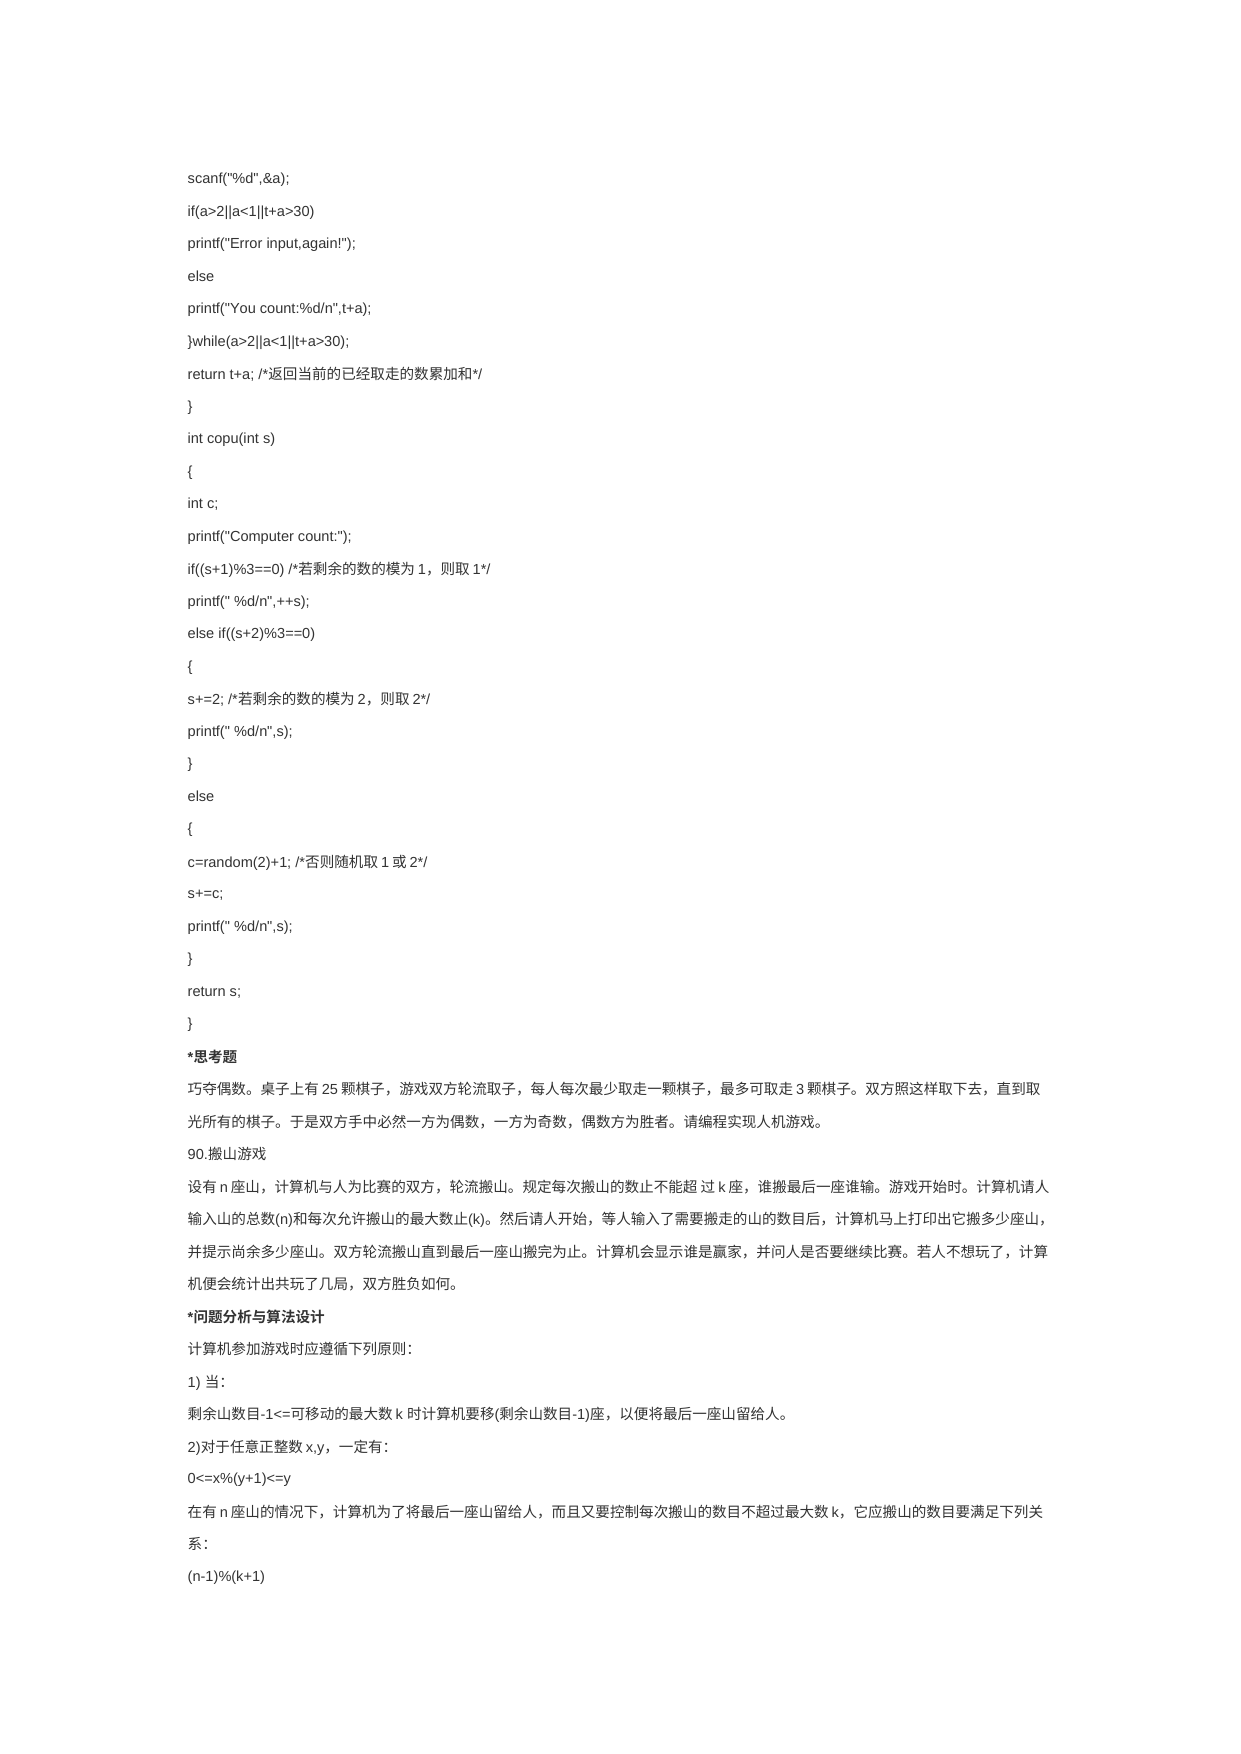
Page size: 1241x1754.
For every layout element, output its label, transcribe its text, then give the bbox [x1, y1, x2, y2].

text 设有n座山，计算机与人为比赛的双方，轮流搬山。规定每次搬山的数止不能超 过k座，谁搬最后一座谁输。游戏开始时。计算机请人输入山的总数(n)和每次允许搬山的最大数止(k)。然后请人开始，等人输入了需要搬走的山的数目后，计算机马上打印出它搬多少座山，并提示尚余多少座山。双方轮流搬山直到最后一座山搬完为止。计算机会显示谁是赢家，并问人是否要继续比赛。若人不想玩了，计算机便会统计出共玩了几局，双方胜负如何。 [187, 1169, 1053, 1299]
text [187, 1299, 1053, 1592]
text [187, 162, 1053, 1039]
text *思考题 巧夺偶数。桌子上有25颗棋子，游戏双方轮流取子，每人每次最少取走一颗棋子，最多可取走3颗棋子。双方照这样取下去，直到取光所有的棋子。于是双方手中必然一方为偶数，一方为奇数，偶数方为胜者。请编程实现人机游戏。 [187, 1039, 1053, 1137]
text 90.搬山游戏 [187, 1137, 1053, 1169]
